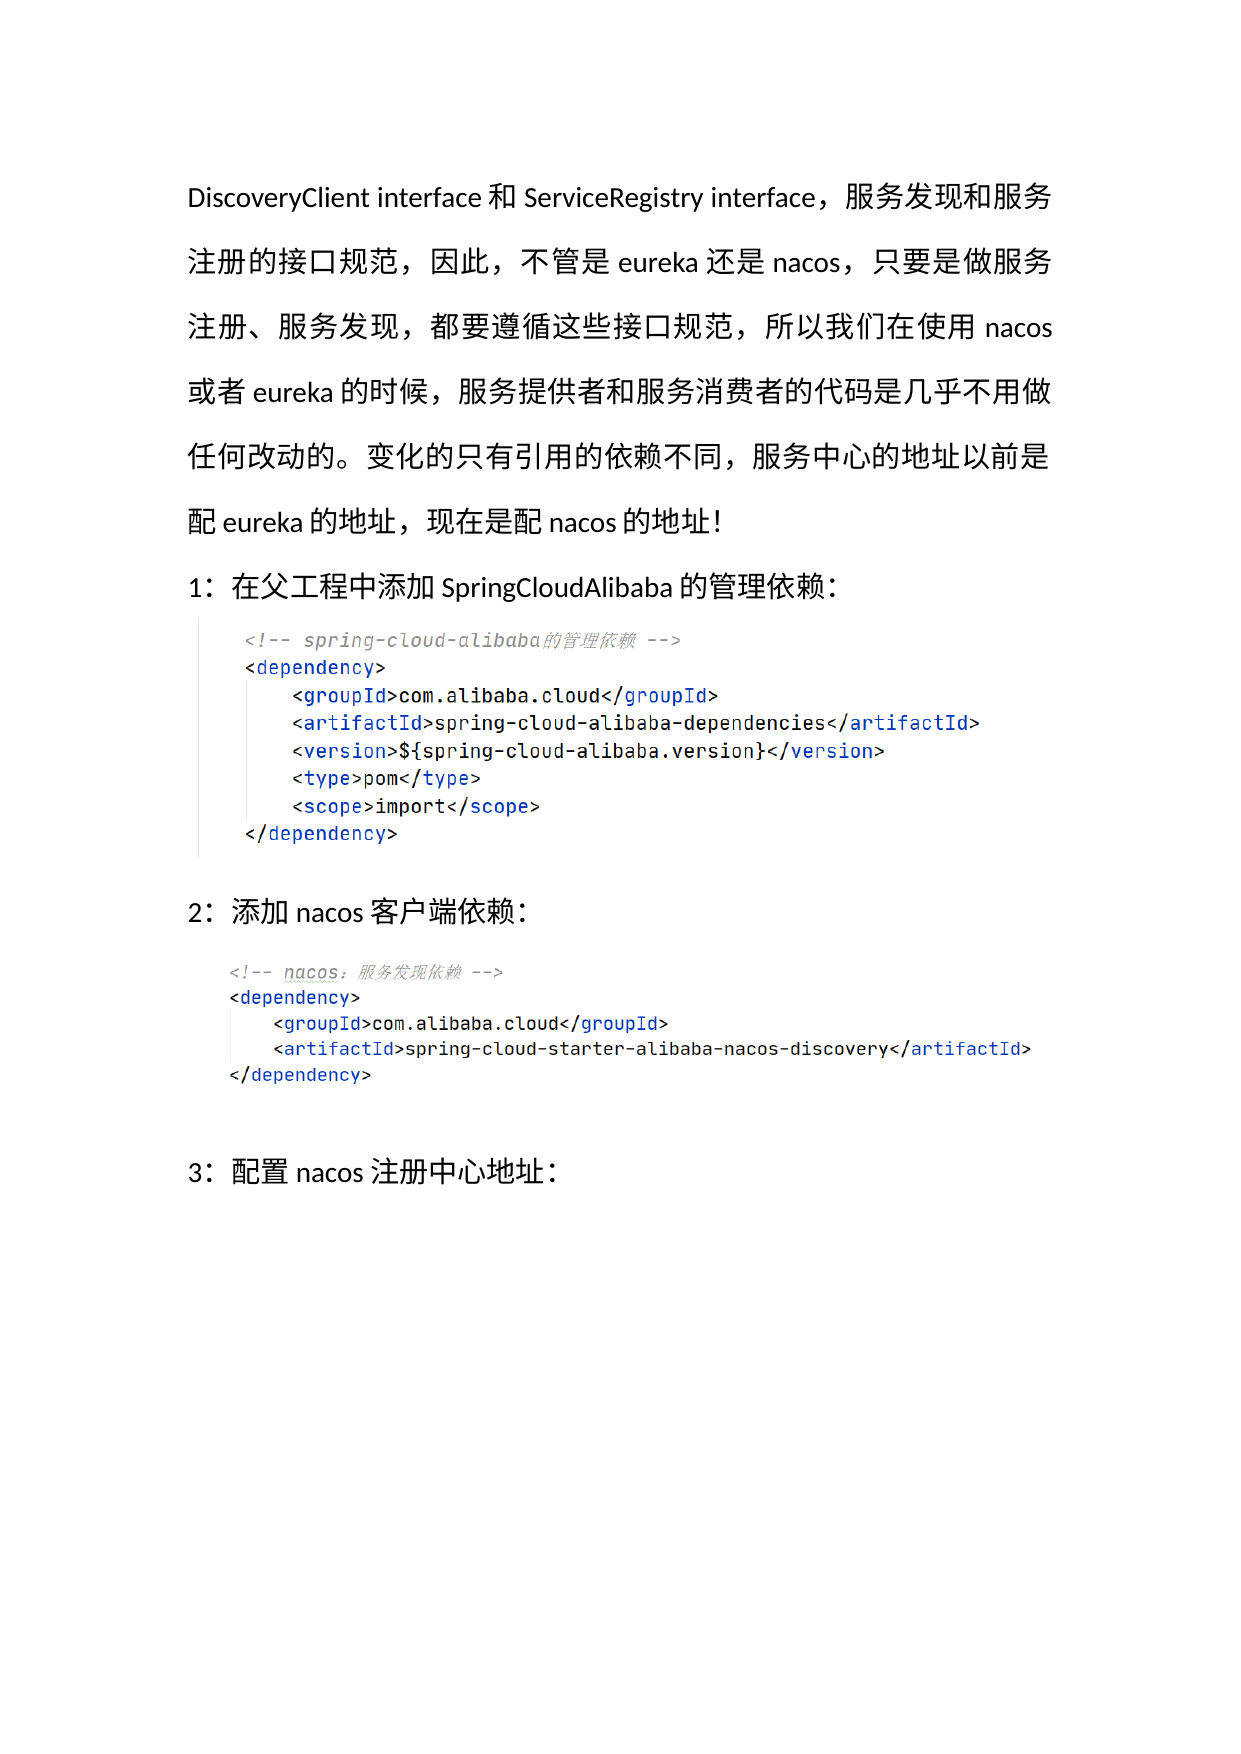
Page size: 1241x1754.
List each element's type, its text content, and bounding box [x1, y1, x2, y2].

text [187, 162, 1053, 552]
text 1：在父工程中添加SpringCloudAlibaba的管理依赖： [187, 552, 1053, 617]
text 3：配置nacos注册中心地址： [187, 1137, 1053, 1202]
picture [187, 617, 1052, 857]
picture [187, 942, 1052, 1110]
text 2：添加nacos客户端依赖： [187, 877, 1053, 942]
